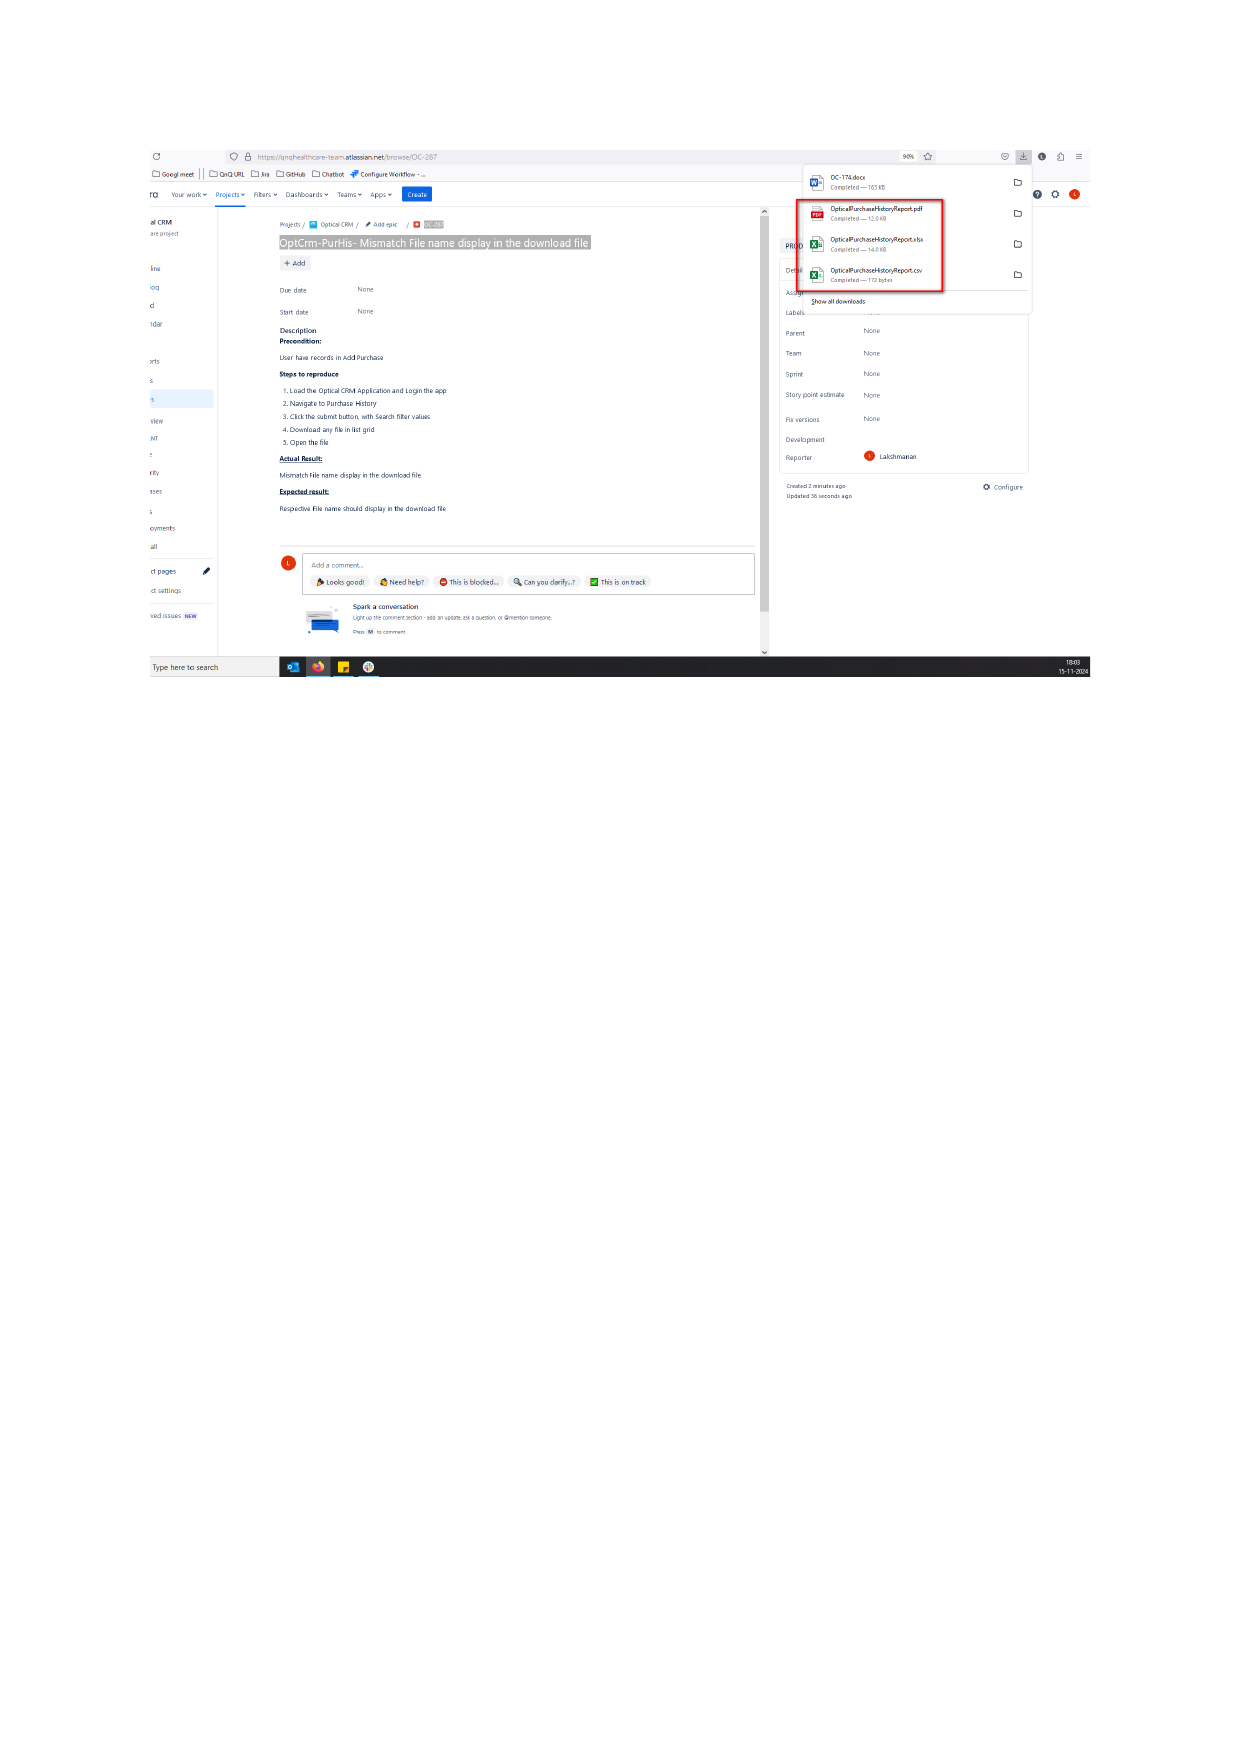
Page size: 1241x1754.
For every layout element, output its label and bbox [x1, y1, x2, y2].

picture [150, 150, 1091, 677]
